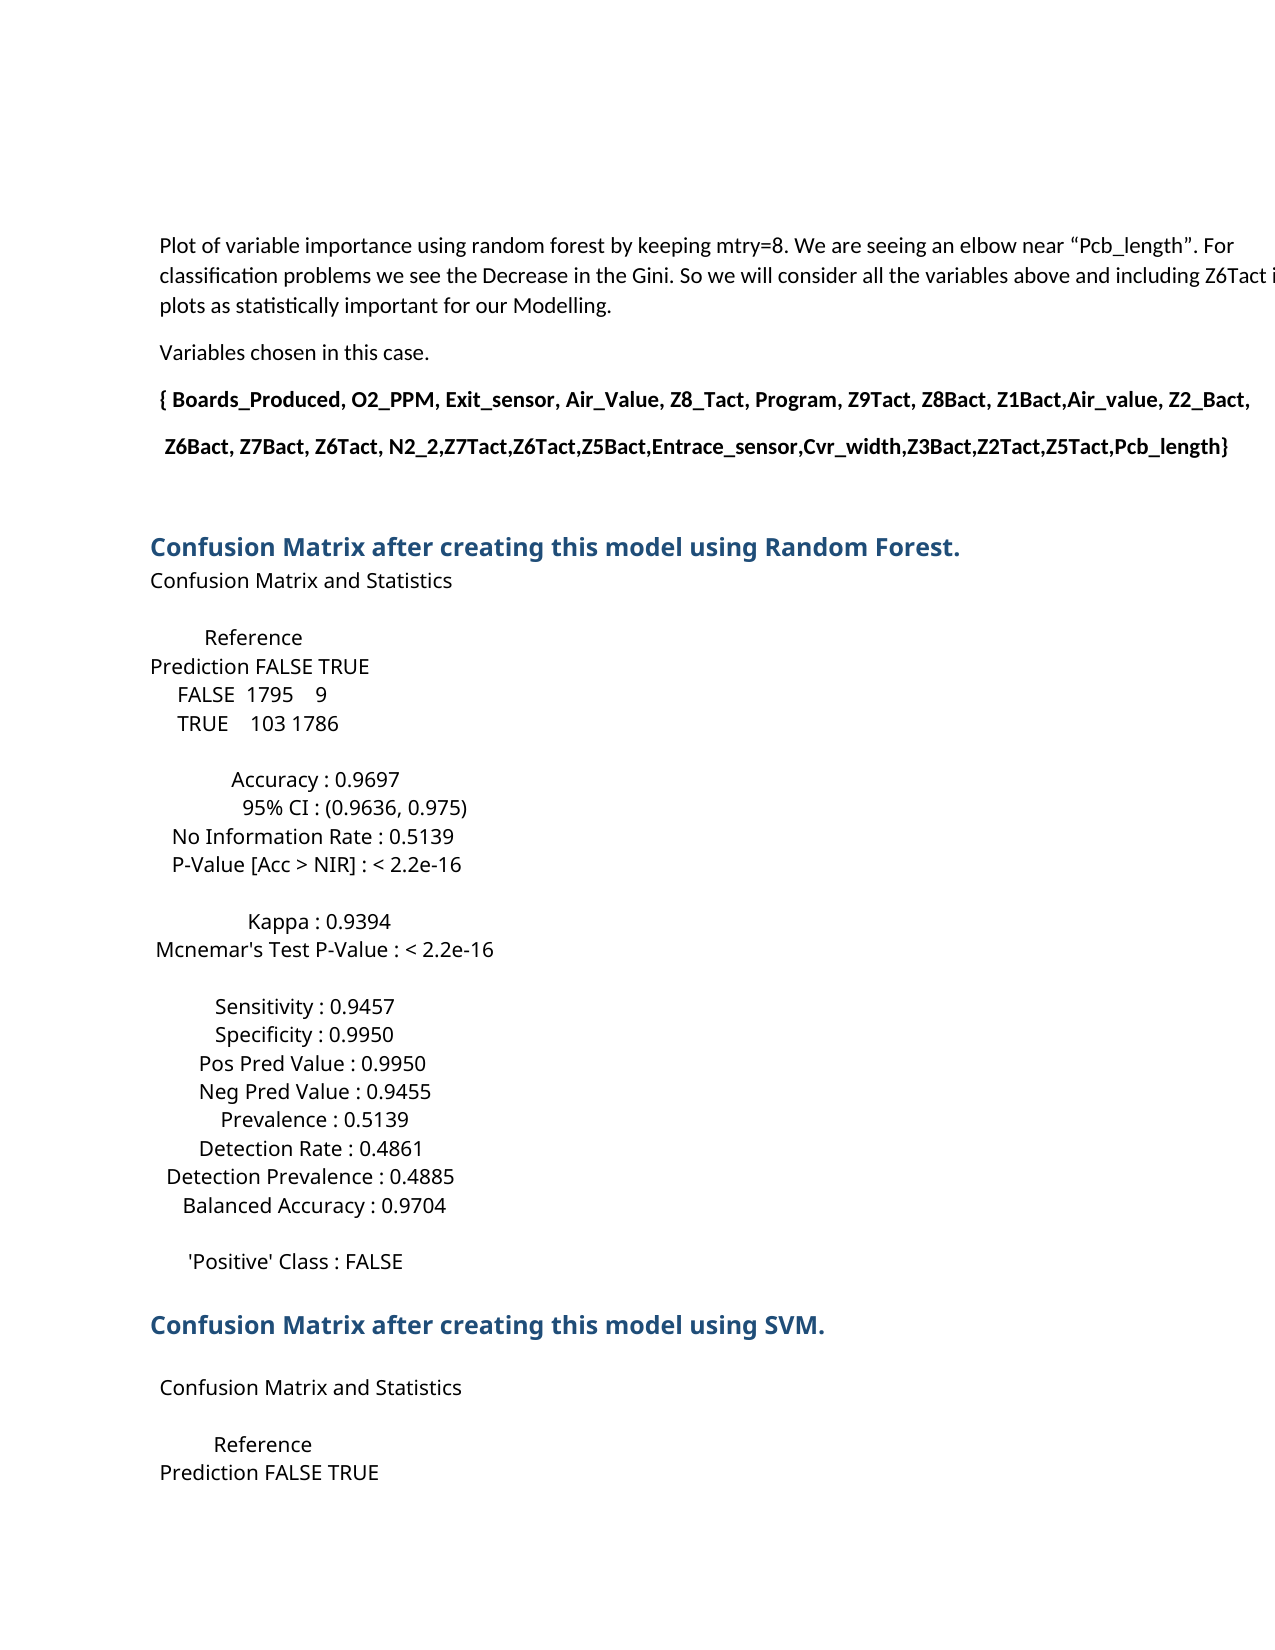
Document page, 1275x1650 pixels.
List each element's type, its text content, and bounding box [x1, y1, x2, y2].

text 95% CI : (0.9636, 0.975) [150, 793, 1125, 822]
text Specificity : 0.9950 [150, 1020, 1125, 1049]
text P-Value [Acc > NIR] : < 2.2e-16 [150, 850, 1125, 879]
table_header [150, 1373, 1275, 1499]
text Neg Pred Value : 0.9455 [150, 1077, 1125, 1106]
text Kappa : 0.9394 [150, 907, 1125, 935]
text 'Positive' Class : FALSE [150, 1247, 1125, 1276]
text Mcnemar's Test P-Value : < 2.2e-16 [150, 935, 1125, 964]
text Balanced Accuracy : 0.9704 [150, 1191, 1125, 1219]
text No Information Rate : 0.5139 [150, 822, 1125, 850]
subtitle Confusion Matrix after creating this model using SVM. [150, 1308, 1125, 1342]
text Prediction FALSE TRUE [150, 652, 1125, 680]
text Prevalence : 0.5139 [150, 1106, 1125, 1134]
text Reference [150, 623, 1125, 652]
subtitle Confusion Matrix after creating this model using Random Forest. [150, 530, 1125, 564]
text Accuracy : 0.9697 [150, 765, 1125, 793]
text FALSE 1795 9 [150, 680, 1125, 709]
text TRUE 103 1786 [150, 709, 1125, 737]
text Confusion Matrix and Statistics [150, 566, 1125, 595]
text Sensitivity : 0.9457 [150, 992, 1125, 1020]
table_cell [150, 197, 1275, 526]
text Pos Pred Value : 0.9950 [150, 1049, 1125, 1077]
text Detection Prevalence : 0.4885 [150, 1162, 1125, 1191]
text Detection Rate : 0.4861 [150, 1134, 1125, 1162]
